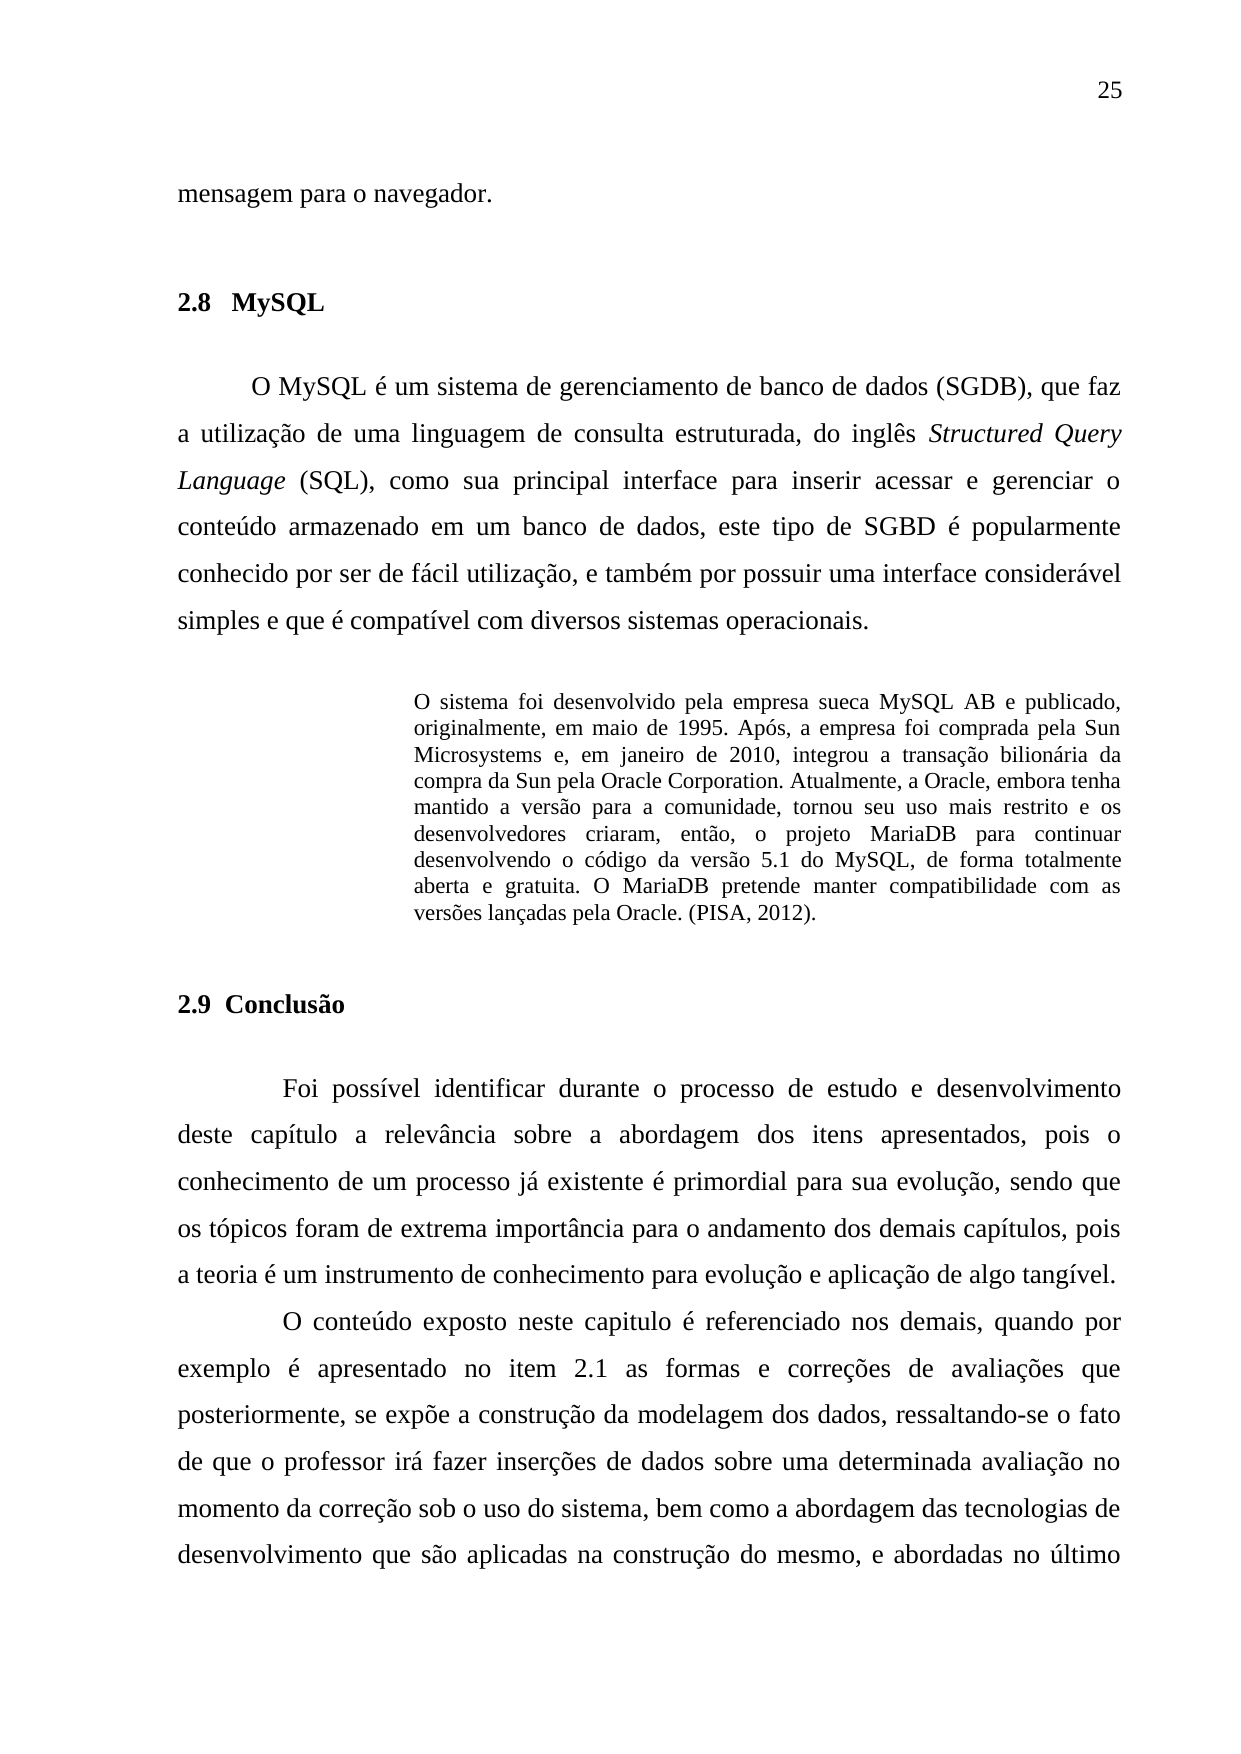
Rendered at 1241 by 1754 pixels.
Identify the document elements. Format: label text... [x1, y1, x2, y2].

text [177, 1305, 1122, 1570]
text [177, 177, 1122, 208]
text Conclusão [177, 988, 1122, 1019]
text O sistema foi desenvolvido pela empresa sueca MySQL AB e publicado, originalmente, em maio de 1995. Após, a empresa foi comprada pela Sun Microsystems e, em janeiro de 2010, integrou a transação bilionária da compra da Sun pela Oracle Corporation. Atualmente, a Oracle, embora tenha mantido a versão para a comunidade, tornou seu uso mais restrito e os desenvolvedores criaram, então, o projeto MariaDB para continuar desenvolvendo o código da versão 5.1 do MySQL, de forma totalmente aberta e gratuita. O MariaDB pretende manter compatibilidade com as versões lançadas pela Oracle. (PISA, 2012). [413, 688, 1122, 925]
text Foi possível identificar durante o processo de estudo e desenvolvimento deste capítulo a relevância sobre a abordagem dos itens apresentados, pois o conhecimento de um processo já existente é primordial para sua evolução, sendo que os tópicos foram de extrema importância para o andamento dos demais capítulos, pois a teoria é um instrumento de conhecimento para evolução e aplicação de algo tangível. [177, 1072, 1122, 1290]
text MySQL [177, 286, 1122, 317]
text O MySQL é um sistema de gerenciamento de banco de dados (SGDB), que faz a utilização de uma linguagem de consulta estruturada, do inglês Structured Query Language (SQL), como sua principal interface para inserir acessar e gerenciar o conteúdo armazenado em um banco de dados, este tipo de SGBD é popularmente conhecido por ser de fácil utilização, e também por possuir uma interface considerável simples e que é compatível com diversos sistemas operacionais. [177, 371, 1122, 635]
